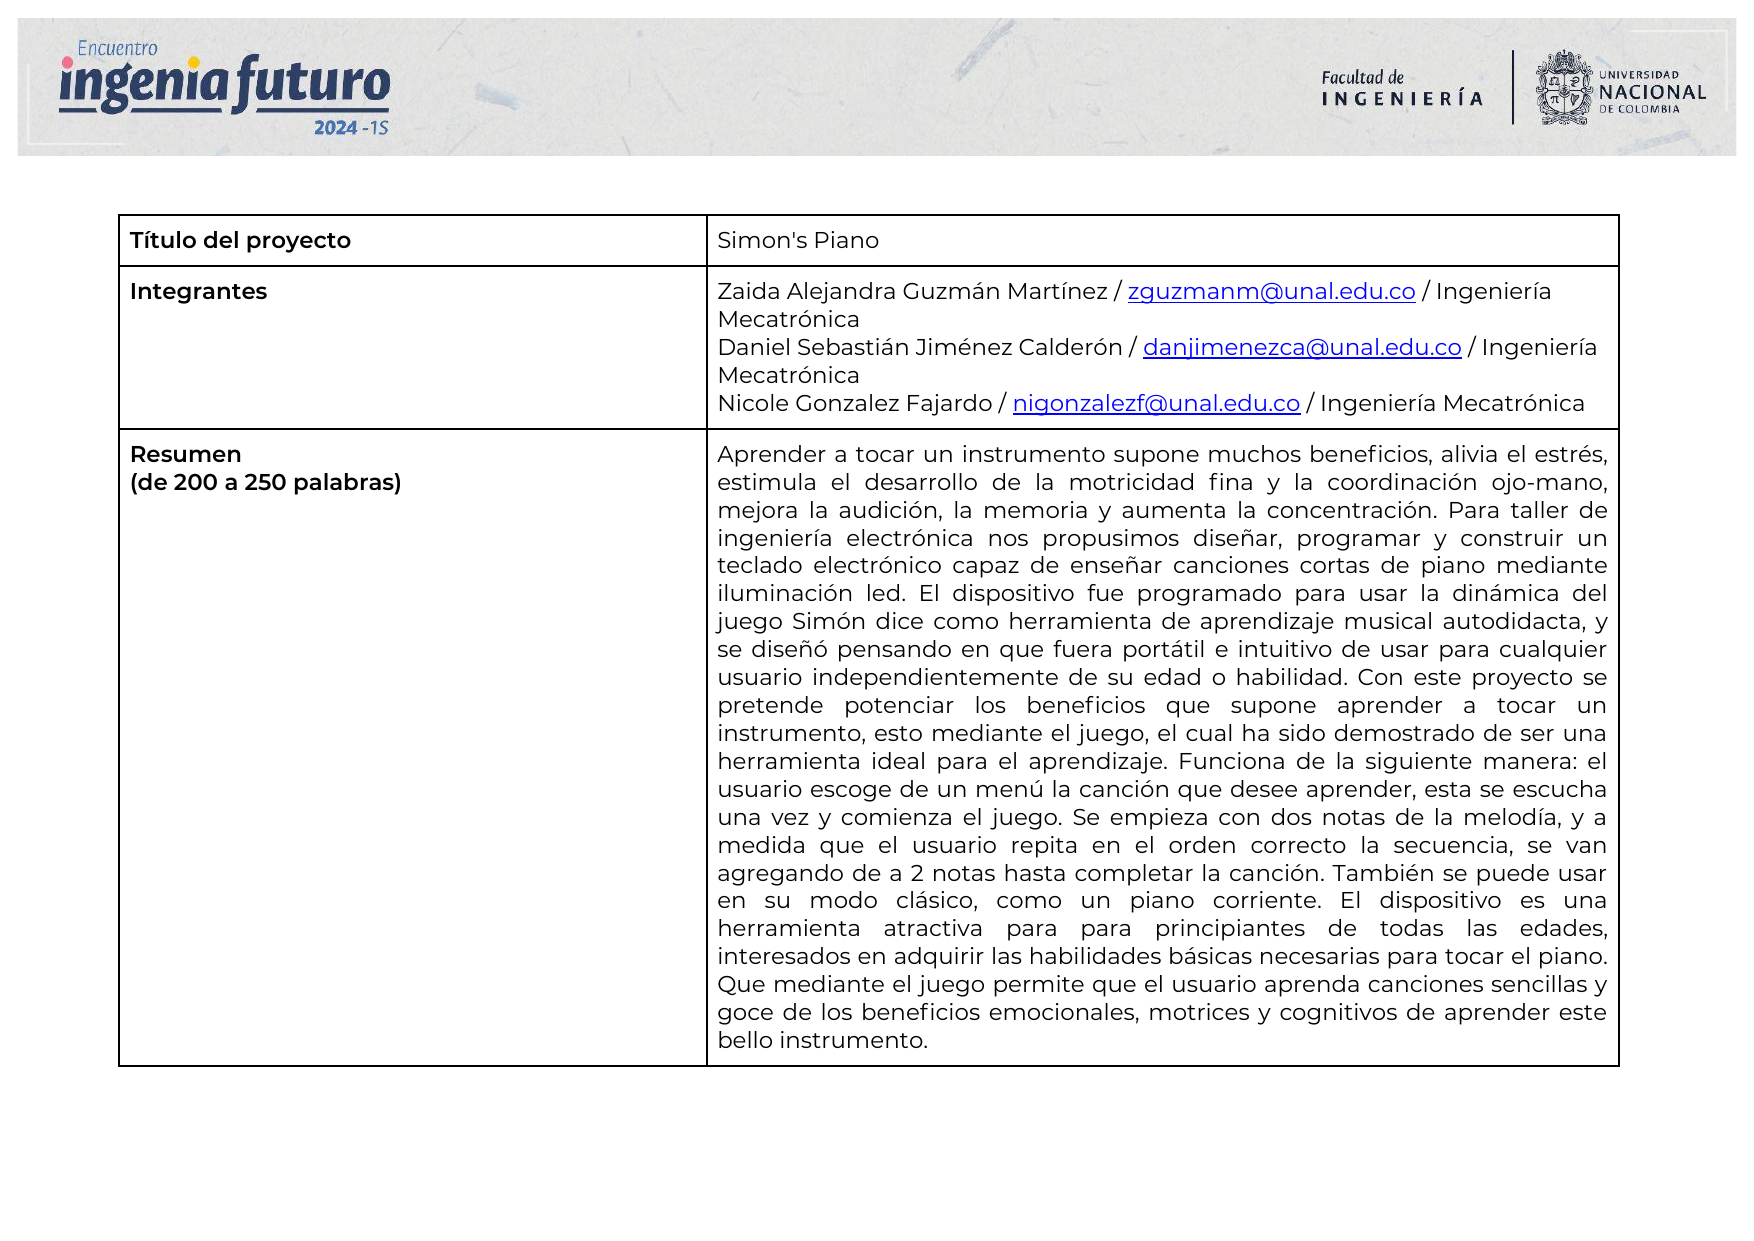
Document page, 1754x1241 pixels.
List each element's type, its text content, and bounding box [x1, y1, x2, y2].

table_header Simon's Piano [708, 216, 1618, 265]
table_cell Resumen (de 200 a 250 palabras) [120, 430, 706, 1064]
picture [17, 18, 1737, 156]
table_cell Integrantes [120, 267, 706, 427]
table_cell Zaida Alejandra Guzmán Martínez / zguzmanm@unal.edu.co / Ingeniería Mecatrónica Daniel Sebastián Jiménez Calderón / danjimenezca@unal.edu.co / Ingeniería Mecatrónica Nicole Gonzalez Fajardo / nigonzalezf@unal.edu.co / Ingeniería Mecatrónica [708, 267, 1618, 427]
table_cell Aprender a tocar un instrumento supone muchos beneficios, alivia el estrés, estimula el desarrollo de la motricidad fina y la coordinación ojo-mano, mejora la audición, la memoria y aumenta la concentración. Para taller de ingeniería electrónica nos propusimos diseñar, programar y construir un teclado electrónico capaz de enseñar canciones cortas de piano mediante iluminación led. El dispositivo fue programado para usar la dinámica del juego Simón dice como herramienta de aprendizaje musical autodidacta, y se diseñó pensando en que fuera portátil e intuitivo de usar para cualquier usuario independientemente de su edad o habilidad. Con este proyecto se pretende potenciar los beneficios que supone aprender a tocar un instrumento, esto mediante el juego, el cual ha sido demostrado de ser una herramienta ideal para el aprendizaje. Funciona de la siguiente manera: el usuario escoge de un menú la canción que desee aprender, esta se escucha una vez y comienza el juego. Se empieza con dos notas de la melodía, y a medida que el usuario repita en el orden correcto la secuencia, se van agregando de a 2 notas hasta completar la canción. También se puede usar en su modo clásico, como un piano corriente. El dispositivo es una herramienta atractiva para para principiantes de todas las edades, interesados en adquirir las habilidades básicas necesarias para tocar el piano. Que mediante el juego permite que el usuario aprenda canciones sencillas y goce de los beneficios emocionales, motrices y cognitivos de aprender este bello instrumento. [708, 430, 1618, 1064]
table_header Título del proyecto [120, 216, 706, 265]
